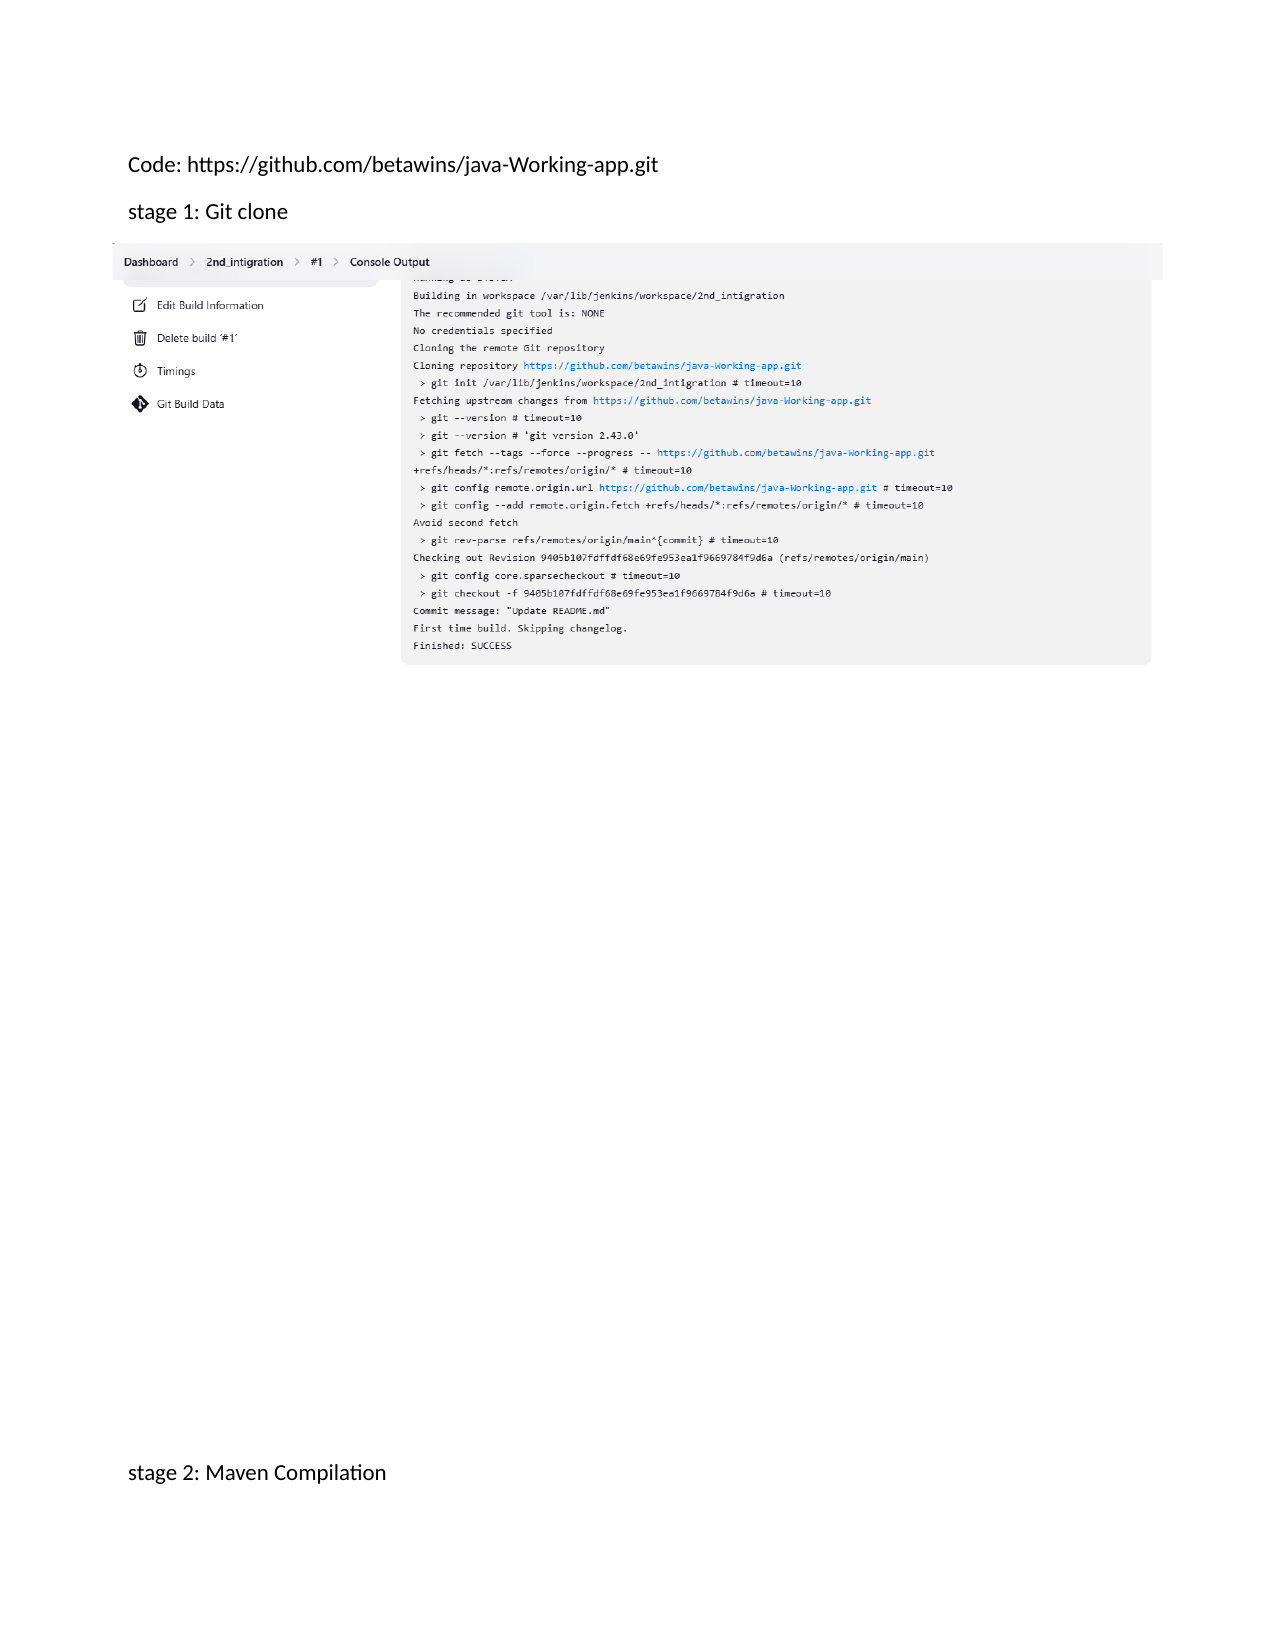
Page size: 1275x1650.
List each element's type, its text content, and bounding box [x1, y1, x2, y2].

text Code: https://github.com/betawins/java-Working-app.git [112, 150, 1162, 178]
picture [112, 243, 1163, 689]
text stage 2: Maven Compilation [112, 1458, 1162, 1486]
text stage 1: Git clone [112, 197, 1162, 225]
